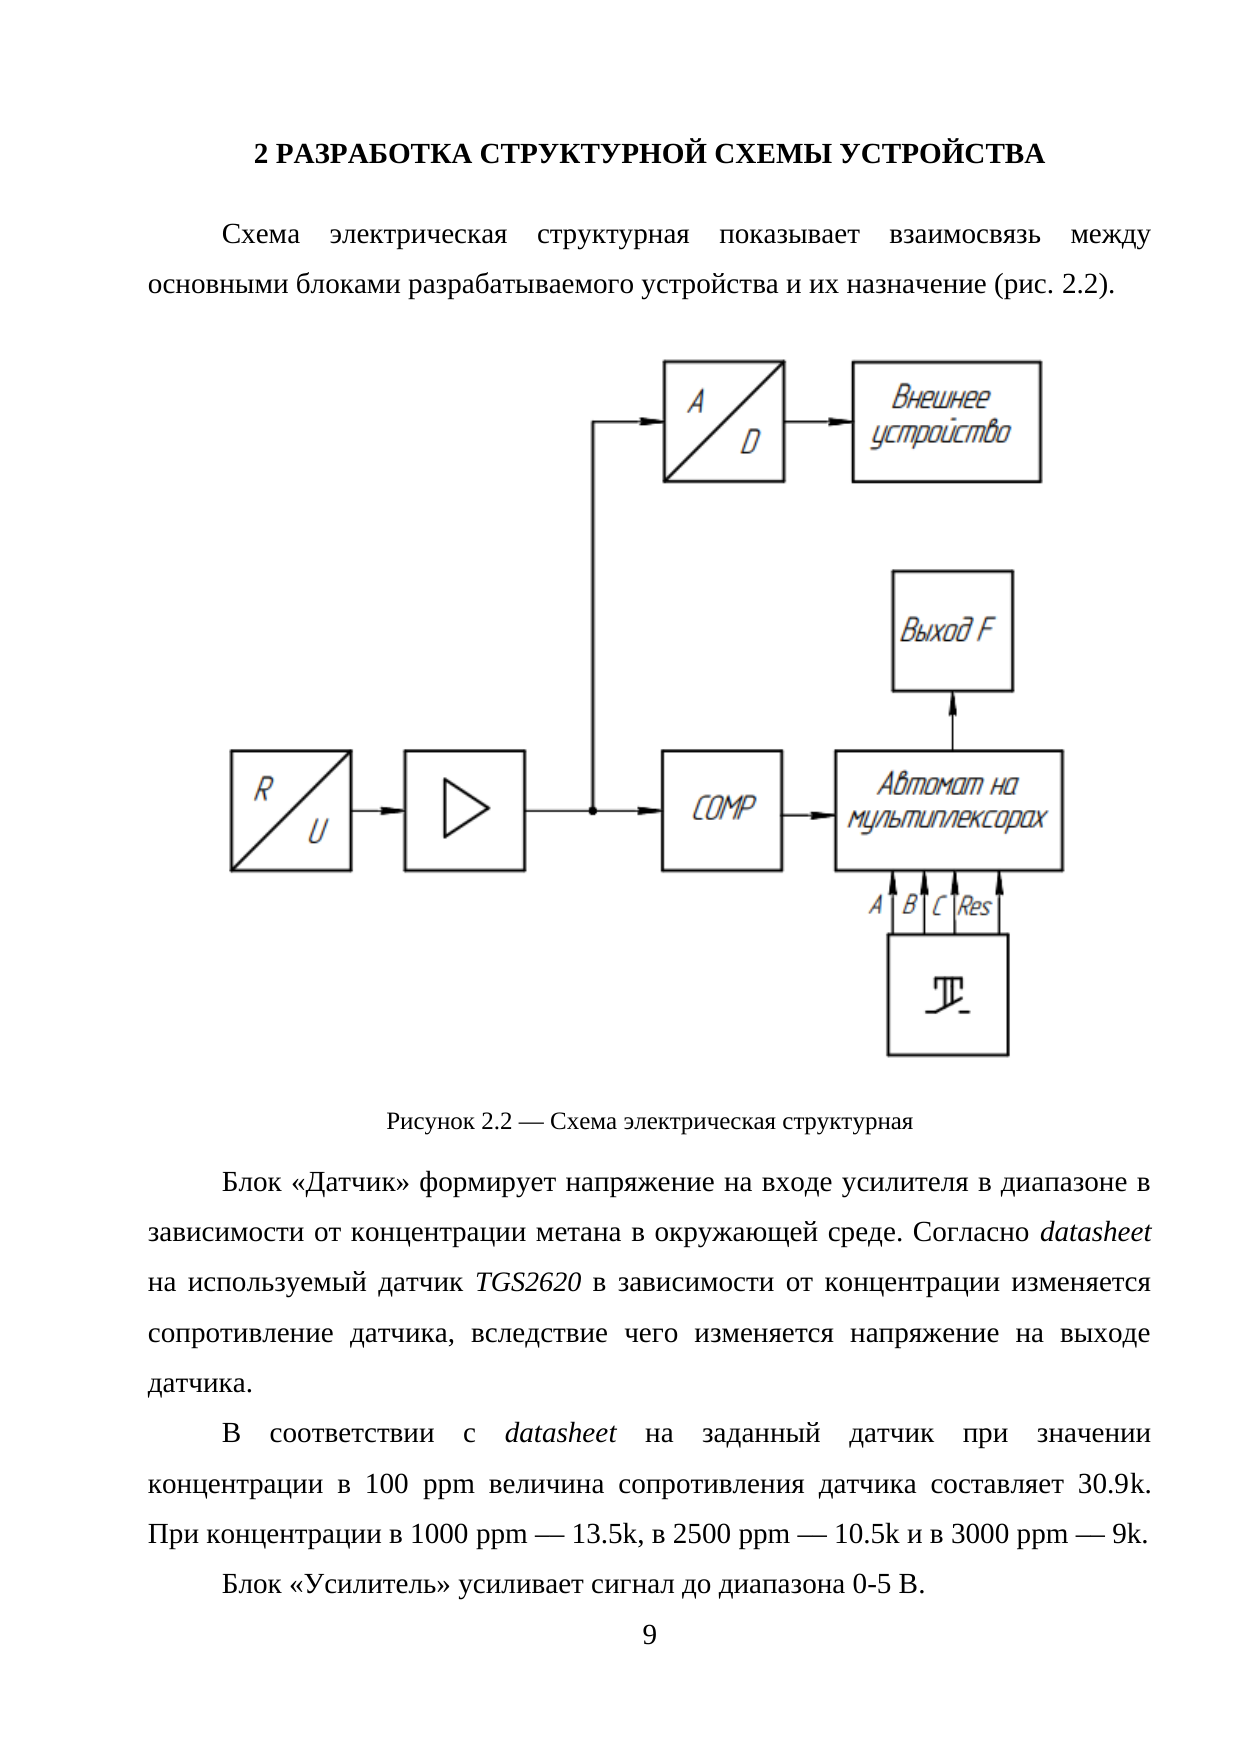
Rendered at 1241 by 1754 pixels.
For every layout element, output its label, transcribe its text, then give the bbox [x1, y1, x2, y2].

picture [228, 341, 1071, 1061]
subtitle Разработка структурной схемы устройства [148, 137, 1152, 170]
text Блок «Усилитель» усиливает сигнал до диапазона 0-5 В. [148, 1566, 1152, 1600]
text Блок «Датчик» формирует напряжение на входе усилителя в диапазоне в зависимости от концентрации метана в окружающей среде. Согласно datasheet на используемый датчик TGS2620 в зависимости от концентрации изменяется сопротивление датчика, вследствие чего изменяется напряжение на выходе датчика. [148, 1164, 1152, 1399]
text В соответствии с datasheet на заданный датчик при значении концентрации в 100 ppm величина сопротивления датчика составляет 30.9k. При концентрации в 1000 ppm –– 13.5k, в 2500 ppm –– 10.5k и в 3000 ppm –– 9k. [148, 1416, 1152, 1550]
